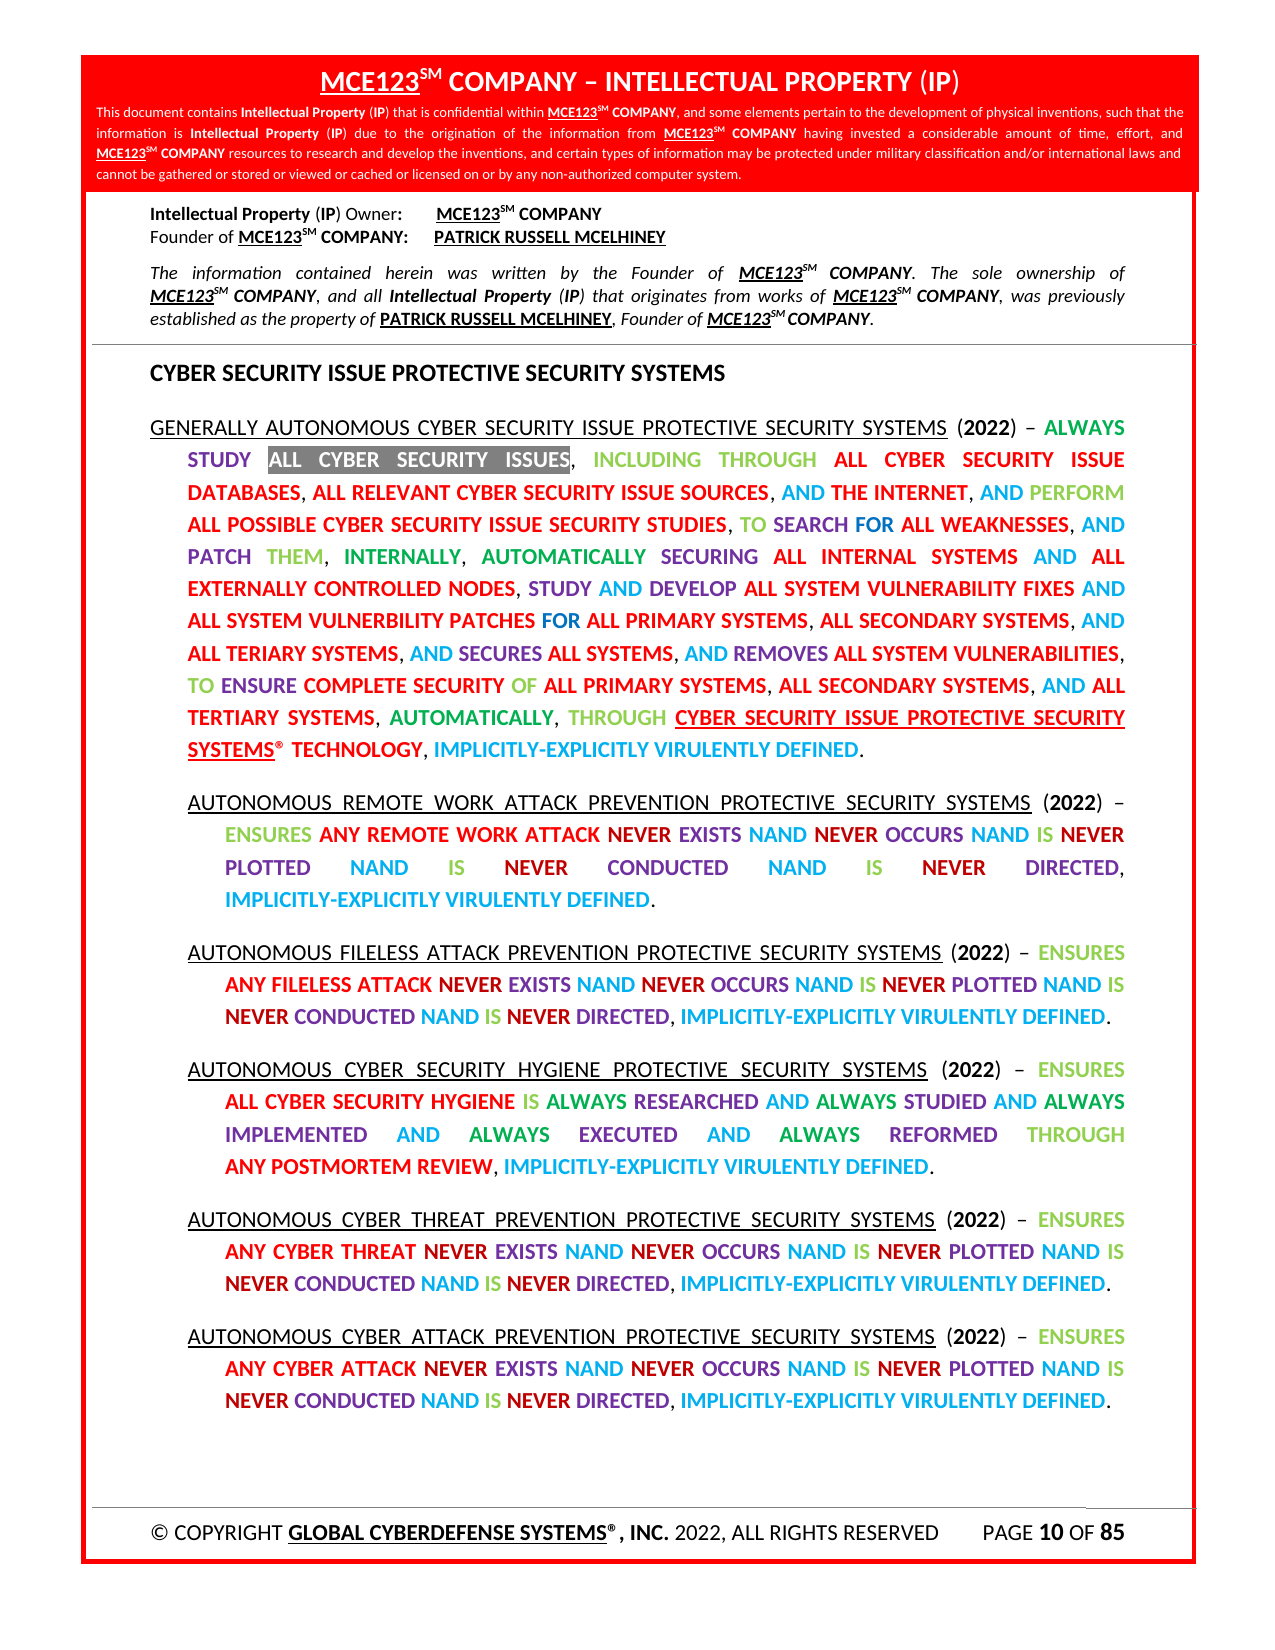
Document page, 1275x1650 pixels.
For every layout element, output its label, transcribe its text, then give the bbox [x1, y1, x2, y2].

text AUTONOMOUS CYBER SECURITY HYGIENE PROTECTIVE SECURITY SYSTEMS (2022) – ENSURES ALL CYBER SECURITY HYGIENE IS ALWAYS RESEARCHED AND ALWAYS STUDIED AND ALWAYS IMPLEMENTED AND ALWAYS EXECUTED AND ALWAYS REFORMED THROUGH ANY POSTMORTEM REVIEW, IMPLICITLY-EXPLICITLY VIRULENTLY DEFINED. [187, 1055, 1125, 1180]
text AUTONOMOUS REMOTE WORK ATTACK PREVENTION PROTECTIVE SECURITY SYSTEMS (2022) – ENSURES ANY REMOTE WORK ATTACK NEVER EXISTS NAND NEVER OCCURS NAND IS NEVER PLOTTED NAND IS NEVER CONDUCTED NAND IS NEVER DIRECTED, IMPLICITLY-EXPLICITLY VIRULENTLY DEFINED. [187, 788, 1125, 913]
text GENERALLY AUTONOMOUS CYBER SECURITY ISSUE PROTECTIVE SECURITY SYSTEMS (2022) – ALWAYS STUDY ALL CYBER SECURITY ISSUES, INCLUDING THROUGH ALL CYBER SECURITY ISSUE DATABASES, ALL RELEVANT CYBER SECURITY ISSUE SOURCES, AND THE INTERNET, AND PERFORM ALL POSSIBLE CYBER SECURITY ISSUE SECURITY STUDIES, TO SEARCH FOR ALL WEAKNESSES, AND PATCH THEM, INTERNALLY, AUTOMATICALLY SECURING ALL INTERNAL SYSTEMS AND ALL EXTERNALLY CONTROLLED NODES, STUDY AND DEVELOP ALL SYSTEM VULNERABILITY FIXES AND ALL SYSTEM VULNERBILITY PATCHES FOR ALL PRIMARY SYSTEMS, ALL SECONDARY SYSTEMS, AND ALL TERIARY SYSTEMS, AND SECURES ALL SYSTEMS, AND REMOVES ALL SYSTEM VULNERABILITIES, TO ENSURE COMPLETE SECURITY OF ALL PRIMARY SYSTEMS, ALL SECONDARY SYSTEMS, AND ALL TERTIARY SYSTEMS, AUTOMATICALLY, THROUGH CYBER SECURITY ISSUE PROTECTIVE SECURITY SYSTEMS® TECHNOLOGY, IMPLICITLY-EXPLICITLY VIRULENTLY DEFINED. [150, 413, 1125, 763]
text AUTONOMOUS CYBER ATTACK PREVENTION PROTECTIVE SECURITY SYSTEMS (2022) – ENSURES ANY CYBER ATTACK NEVER EXISTS NAND NEVER OCCURS NAND IS NEVER PLOTTED NAND IS NEVER CONDUCTED NAND IS NEVER DIRECTED, IMPLICITLY-EXPLICITLY VIRULENTLY DEFINED. [187, 1322, 1125, 1415]
text AUTONOMOUS FILELESS ATTACK PREVENTION PROTECTIVE SECURITY SYSTEMS (2022) – ENSURES ANY FILELESS ATTACK NEVER EXISTS NAND NEVER OCCURS NAND IS NEVER PLOTTED NAND IS NEVER CONDUCTED NAND IS NEVER DIRECTED, IMPLICITLY-EXPLICITLY VIRULENTLY DEFINED. [187, 938, 1125, 1030]
text CYBER SECURITY ISSUE PROTECTIVE SECURITY SYSTEMS [150, 358, 1125, 388]
text AUTONOMOUS CYBER THREAT PREVENTION PROTECTIVE SECURITY SYSTEMS (2022) – ENSURES ANY CYBER THREAT NEVER EXISTS NAND NEVER OCCURS NAND IS NEVER PLOTTED NAND IS NEVER CONDUCTED NAND IS NEVER DIRECTED, IMPLICITLY-EXPLICITLY VIRULENTLY DEFINED. [187, 1205, 1125, 1297]
